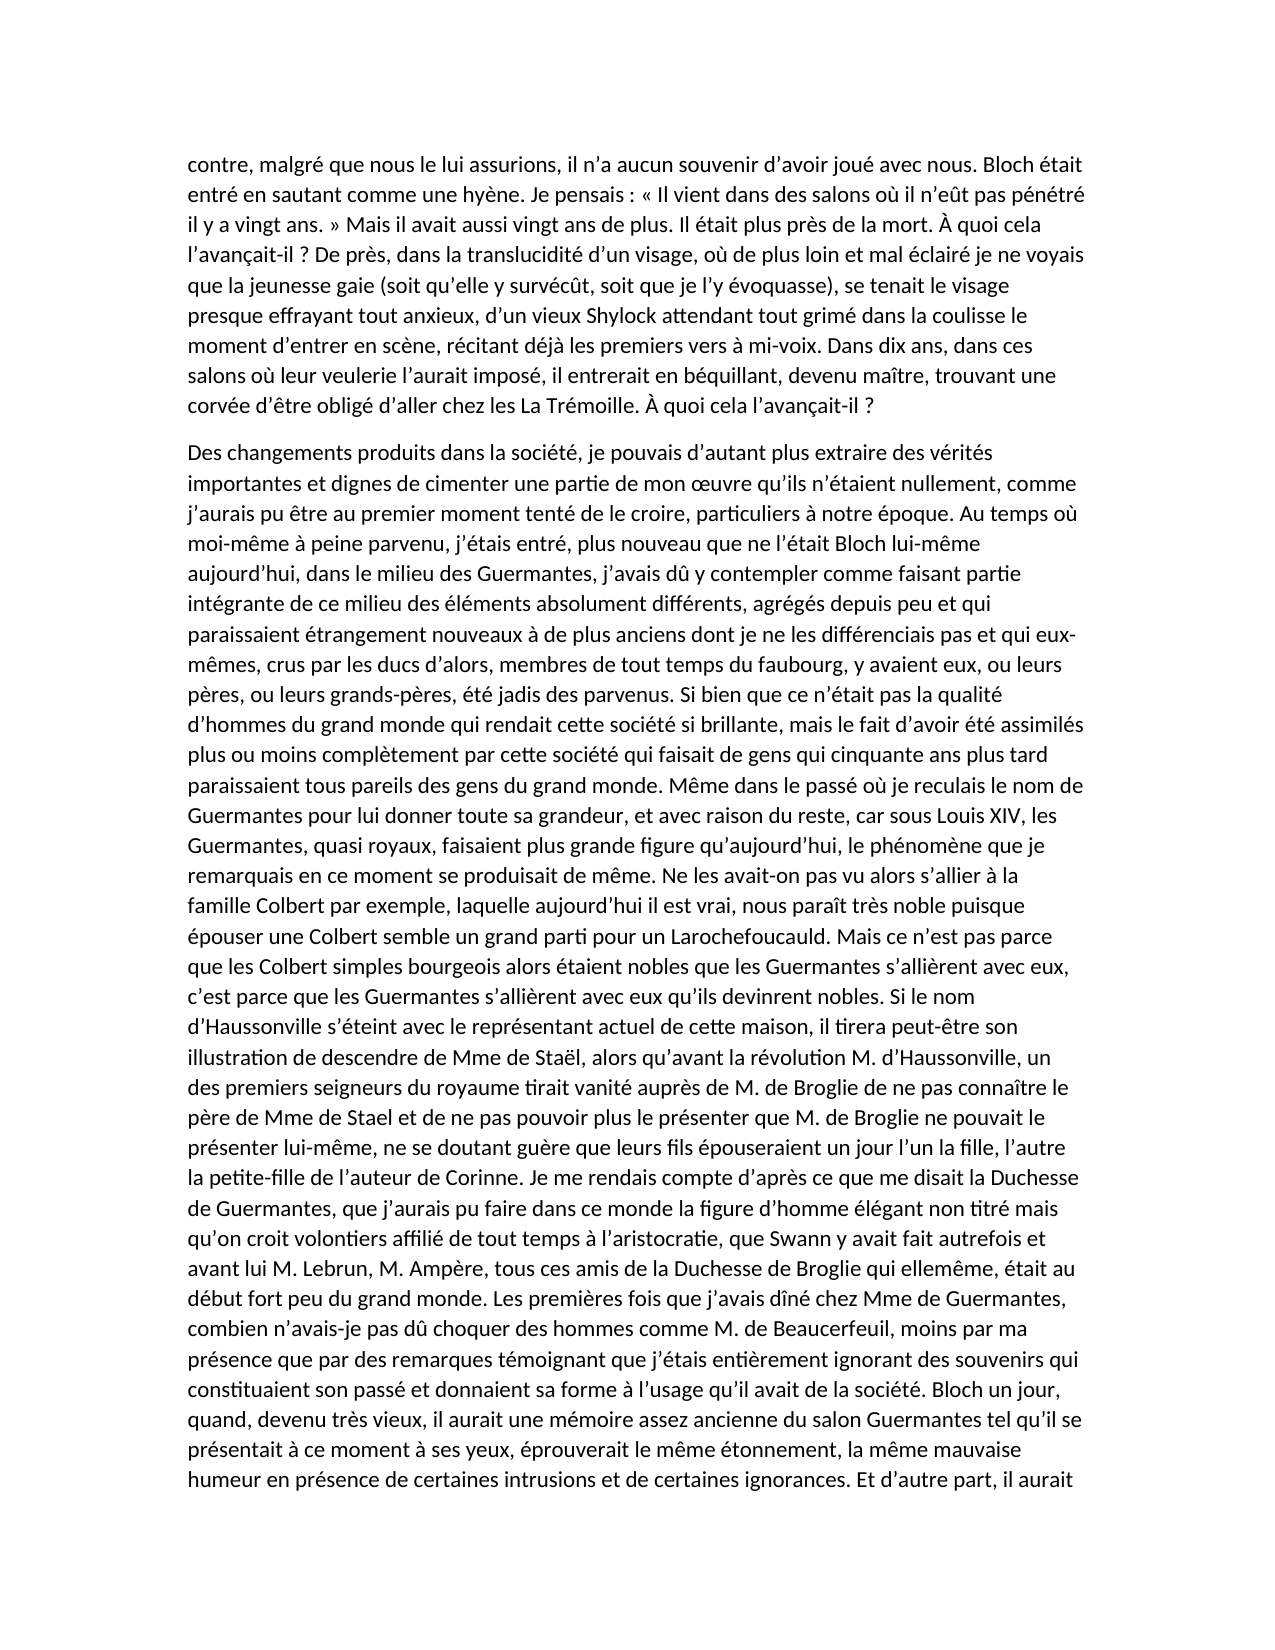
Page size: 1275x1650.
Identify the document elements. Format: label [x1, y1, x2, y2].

text [187, 438, 1087, 1494]
text [187, 150, 1087, 420]
